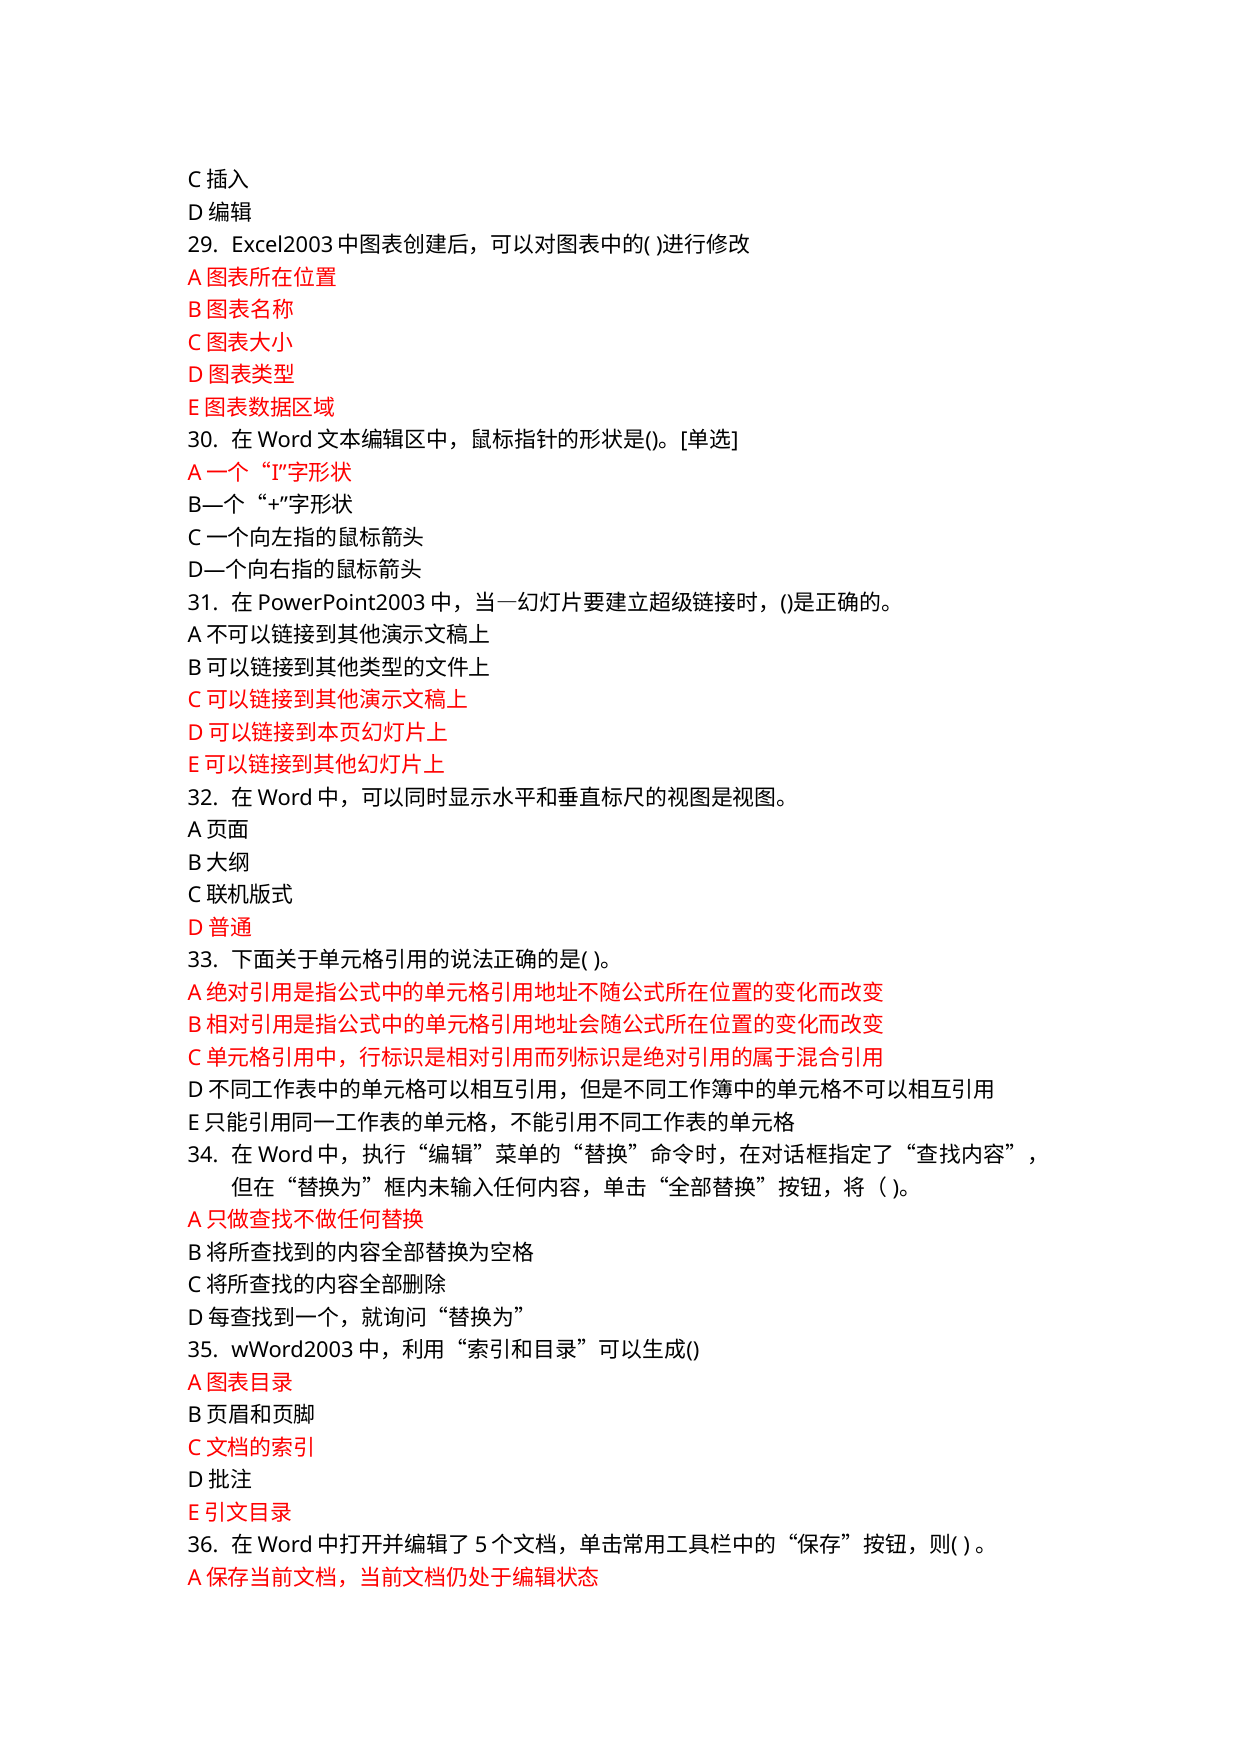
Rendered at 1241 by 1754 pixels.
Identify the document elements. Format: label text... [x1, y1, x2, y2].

list 在Word中，可以同时显示水平和垂直标尺的视图是视图。 [187, 779, 1053, 812]
text C单元格引用中，行标识是相对引用而列标识是绝对引用的属于混合引用 [187, 1039, 1053, 1072]
list 在Word文本编辑区中，鼠标指针的形状是()。[单选] [187, 422, 1053, 454]
text C图表大小 [187, 324, 1053, 357]
list Excel2003中图表创建后，可以对图表中的( )进行修改 [187, 227, 1053, 259]
text B—个“+”字形状 [187, 487, 1053, 519]
text E图表数据区域 [187, 389, 1053, 422]
text D—个向右指的鼠标箭头 [187, 552, 1053, 584]
text B图表名称 [187, 292, 1053, 324]
text C插入 [187, 162, 1053, 194]
text D不同工作表中的单元格可以相互引用，但是不同工作簿中的单元格不可以相互引用 [187, 1072, 1053, 1104]
text A不可以链接到其他演示文稿上 [187, 617, 1053, 649]
text D编辑 [187, 194, 1053, 227]
text C文档的索引 [187, 1429, 1053, 1462]
text A绝对引用是指公式中的单元格引用地址不随公式所在位置的变化而改变 [187, 974, 1053, 1007]
text A一个“I”字形状 [187, 454, 1053, 487]
list 在PowerPoint2003中，当—幻灯片要建立超级链接时，()是正确的。 [187, 584, 1053, 617]
text C将所查找的内容全部删除 [187, 1267, 1053, 1299]
text C可以链接到其他演示文稿上 [187, 682, 1053, 714]
text C联机版式 [187, 877, 1053, 909]
text D普通 [187, 909, 1053, 942]
text D可以链接到本页幻灯片上 [187, 714, 1053, 747]
text A图表目录 [187, 1364, 1053, 1397]
text B相对引用是指公式中的单元格引用地址会随公式所在位置的变化而改变 [187, 1007, 1053, 1039]
list 在Word中，执行“编辑”菜单的“替换”命令时，在对话框指定了“查找内容”，但在“替换为”框内未输入任何内容，单击“全部替换”按钮，将（ )。 [187, 1137, 1053, 1202]
text B可以链接到其他类型的文件上 [187, 649, 1053, 682]
text E引文目录 [187, 1494, 1053, 1527]
text D每查找到一个，就询问“替换为” [187, 1299, 1053, 1332]
text A页面 [187, 812, 1053, 844]
list 下面关于单元格引用的说法正确的是( )。 [187, 942, 1053, 974]
text A只做查找不做任何替换 [187, 1202, 1053, 1234]
list 在Word中打开并编辑了5个文档，单击常用工具栏中的“保存”按钮，则( ) 。 [187, 1527, 1053, 1559]
text C一个向左指的鼠标箭头 [187, 519, 1053, 552]
text D批注 [187, 1462, 1053, 1494]
list wWord2003中，利用“索引和目录”可以生成() [187, 1332, 1053, 1364]
text B将所查找到的内容全部替换为空格 [187, 1234, 1053, 1267]
text A保存当前文档，当前文档仍处于编辑状态 [187, 1559, 1053, 1592]
text A图表所在位置 [187, 259, 1053, 292]
text E只能引用同一工作表的单元格，不能引用不同工作表的单元格 [187, 1104, 1053, 1137]
text B页眉和页脚 [187, 1397, 1053, 1429]
text B大纲 [187, 844, 1053, 877]
text D图表类型 [187, 357, 1053, 389]
text E可以链接到其他幻灯片上 [187, 747, 1053, 779]
